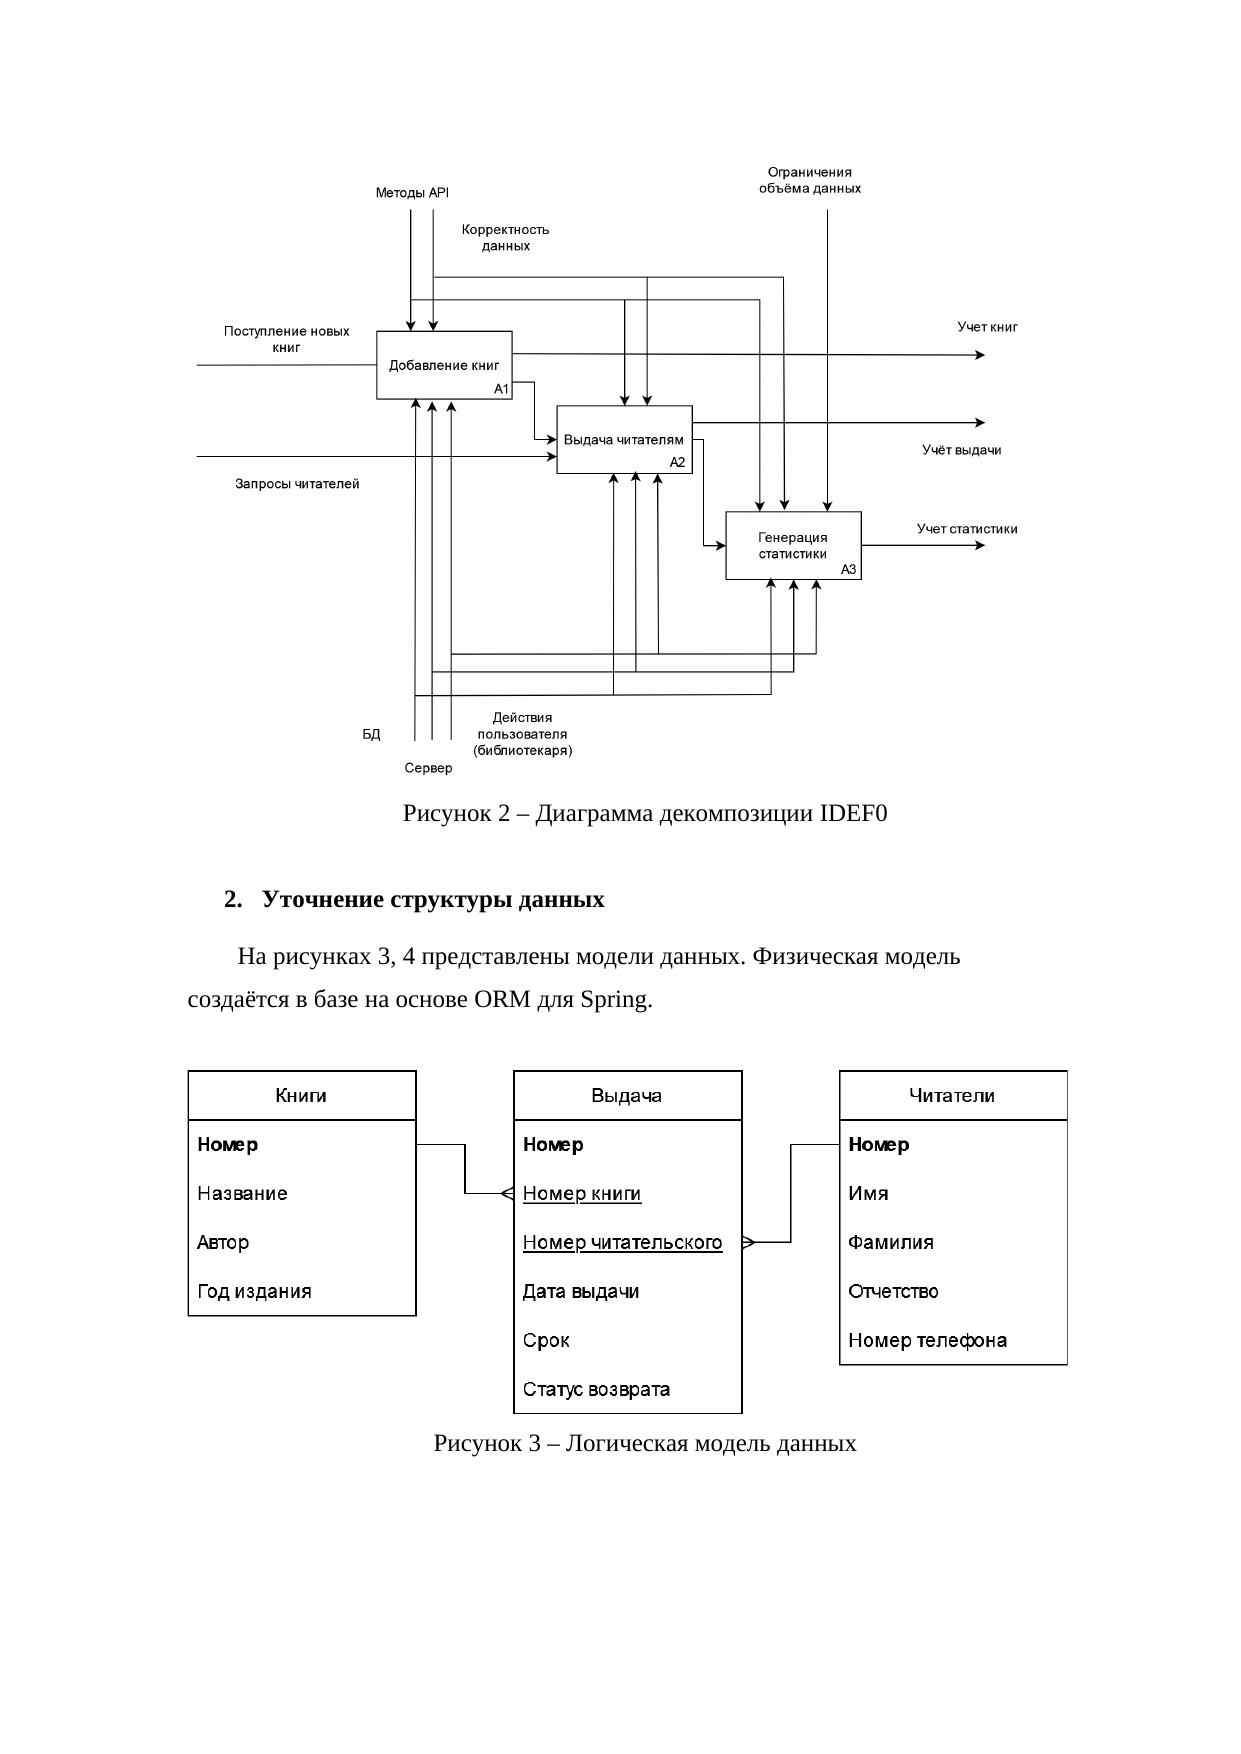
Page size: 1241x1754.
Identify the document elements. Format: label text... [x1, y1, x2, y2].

picture [187, 1070, 1068, 1414]
list Уточнение структуры данных [224, 884, 1053, 913]
text Рисунок 3 – Логическая модель данных [187, 1428, 1053, 1457]
text Рисунок 2 – Диаграмма декомпозиции IDEF0 [187, 798, 1053, 826]
picture [188, 150, 1052, 784]
text На рисунках 3, 4 представлены модели данных. Физическая модель создаётся в базе на основе ORM для Spring. [187, 941, 1053, 1013]
